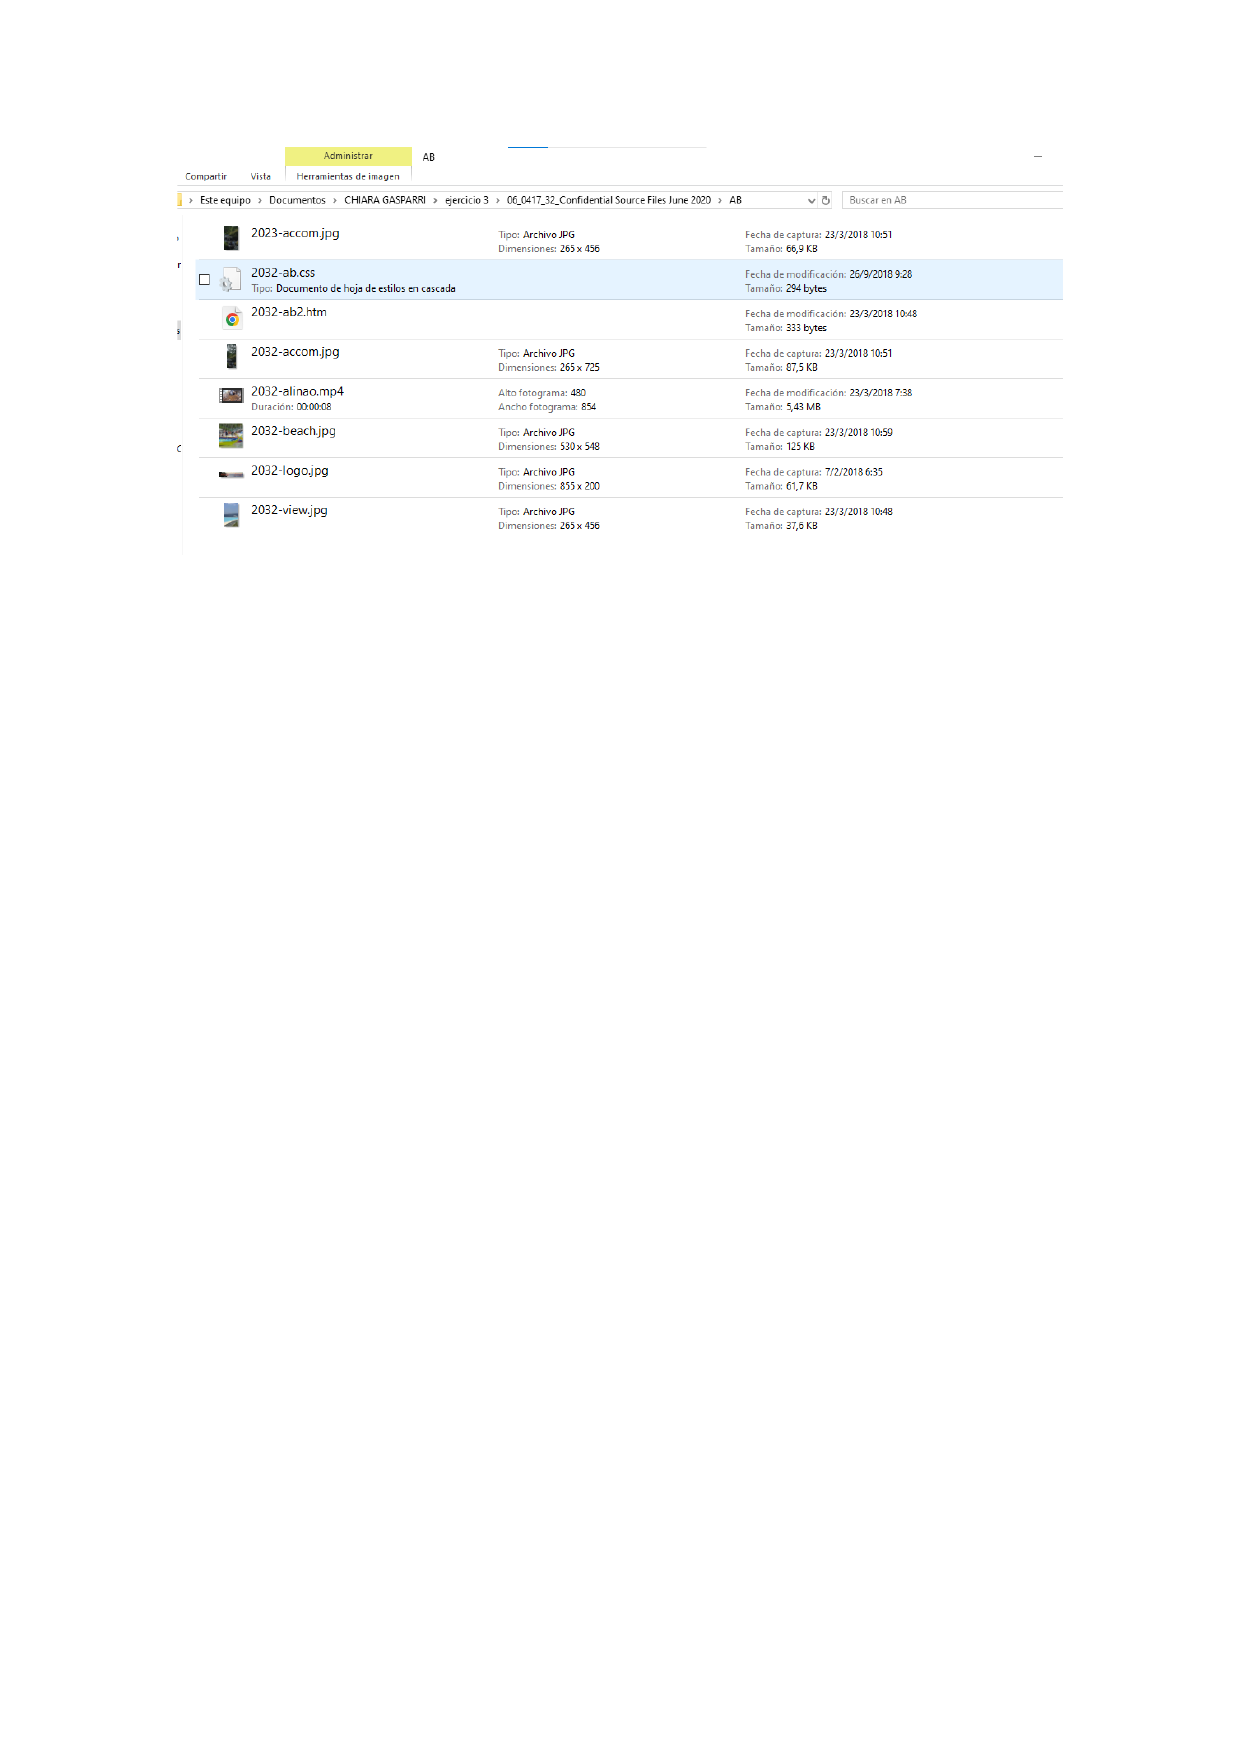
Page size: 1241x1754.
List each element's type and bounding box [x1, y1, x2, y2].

picture [177, 147, 1063, 555]
